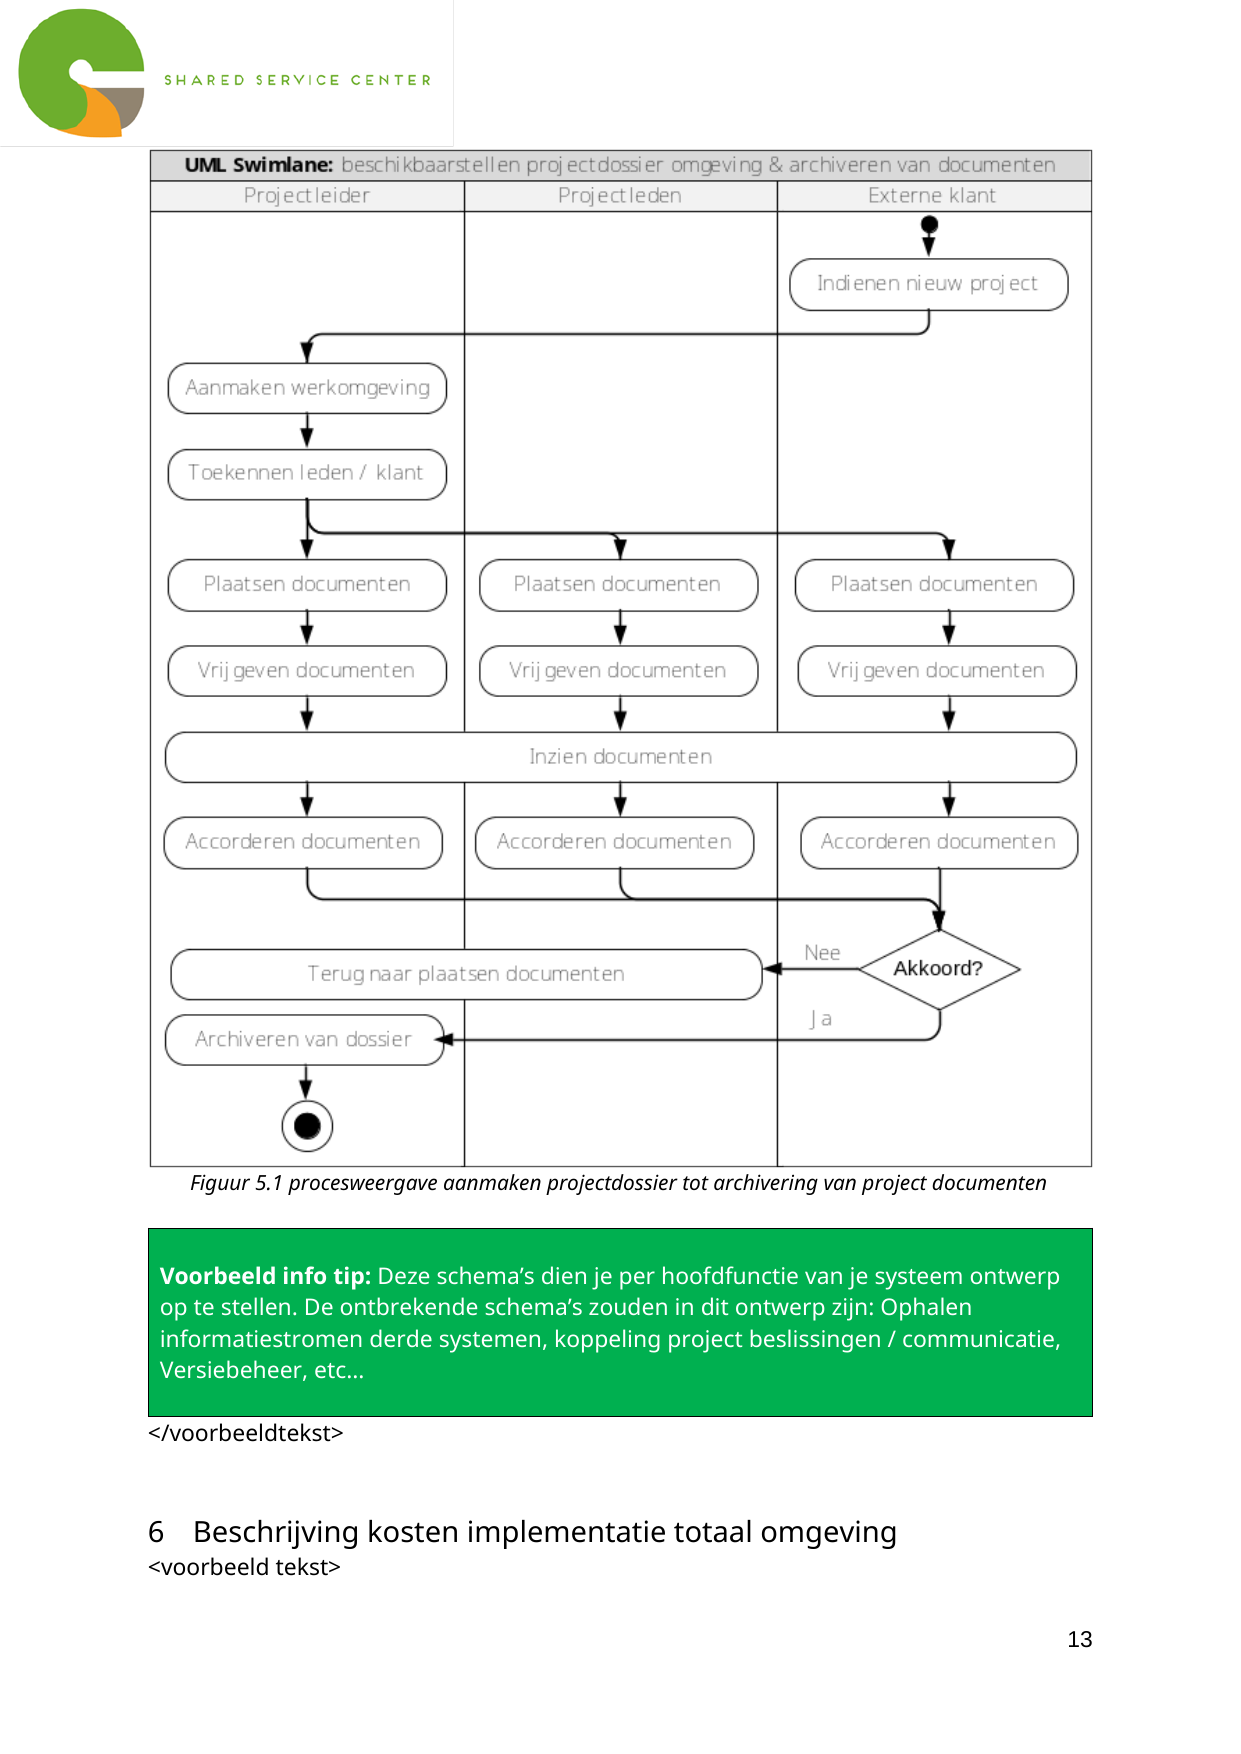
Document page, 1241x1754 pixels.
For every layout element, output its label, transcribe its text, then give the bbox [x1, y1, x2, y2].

text <voorbeeld tekst> [148, 1551, 1092, 1582]
table_header Voorbeeld info tip: Deze schema’s dien je per hoofdfunctie van je systeem ontwerp op te stellen. De ontbrekende schema’s zouden in dit ontwerp zijn: Ophalen informatiestromen derde systemen, koppeling project beslissingen / communicatie, Versiebeheer, etc… [149, 1229, 1092, 1416]
text </voorbeeldtekst> [148, 1417, 1092, 1448]
text Figuur 5.1 procesweergave aanmaken projectdossier tot archivering van project documenten [148, 1168, 1092, 1196]
picture [0, 0, 454, 147]
subtitle 6 Beschrijving kosten implementatie totaal omgeving [148, 1511, 1092, 1551]
